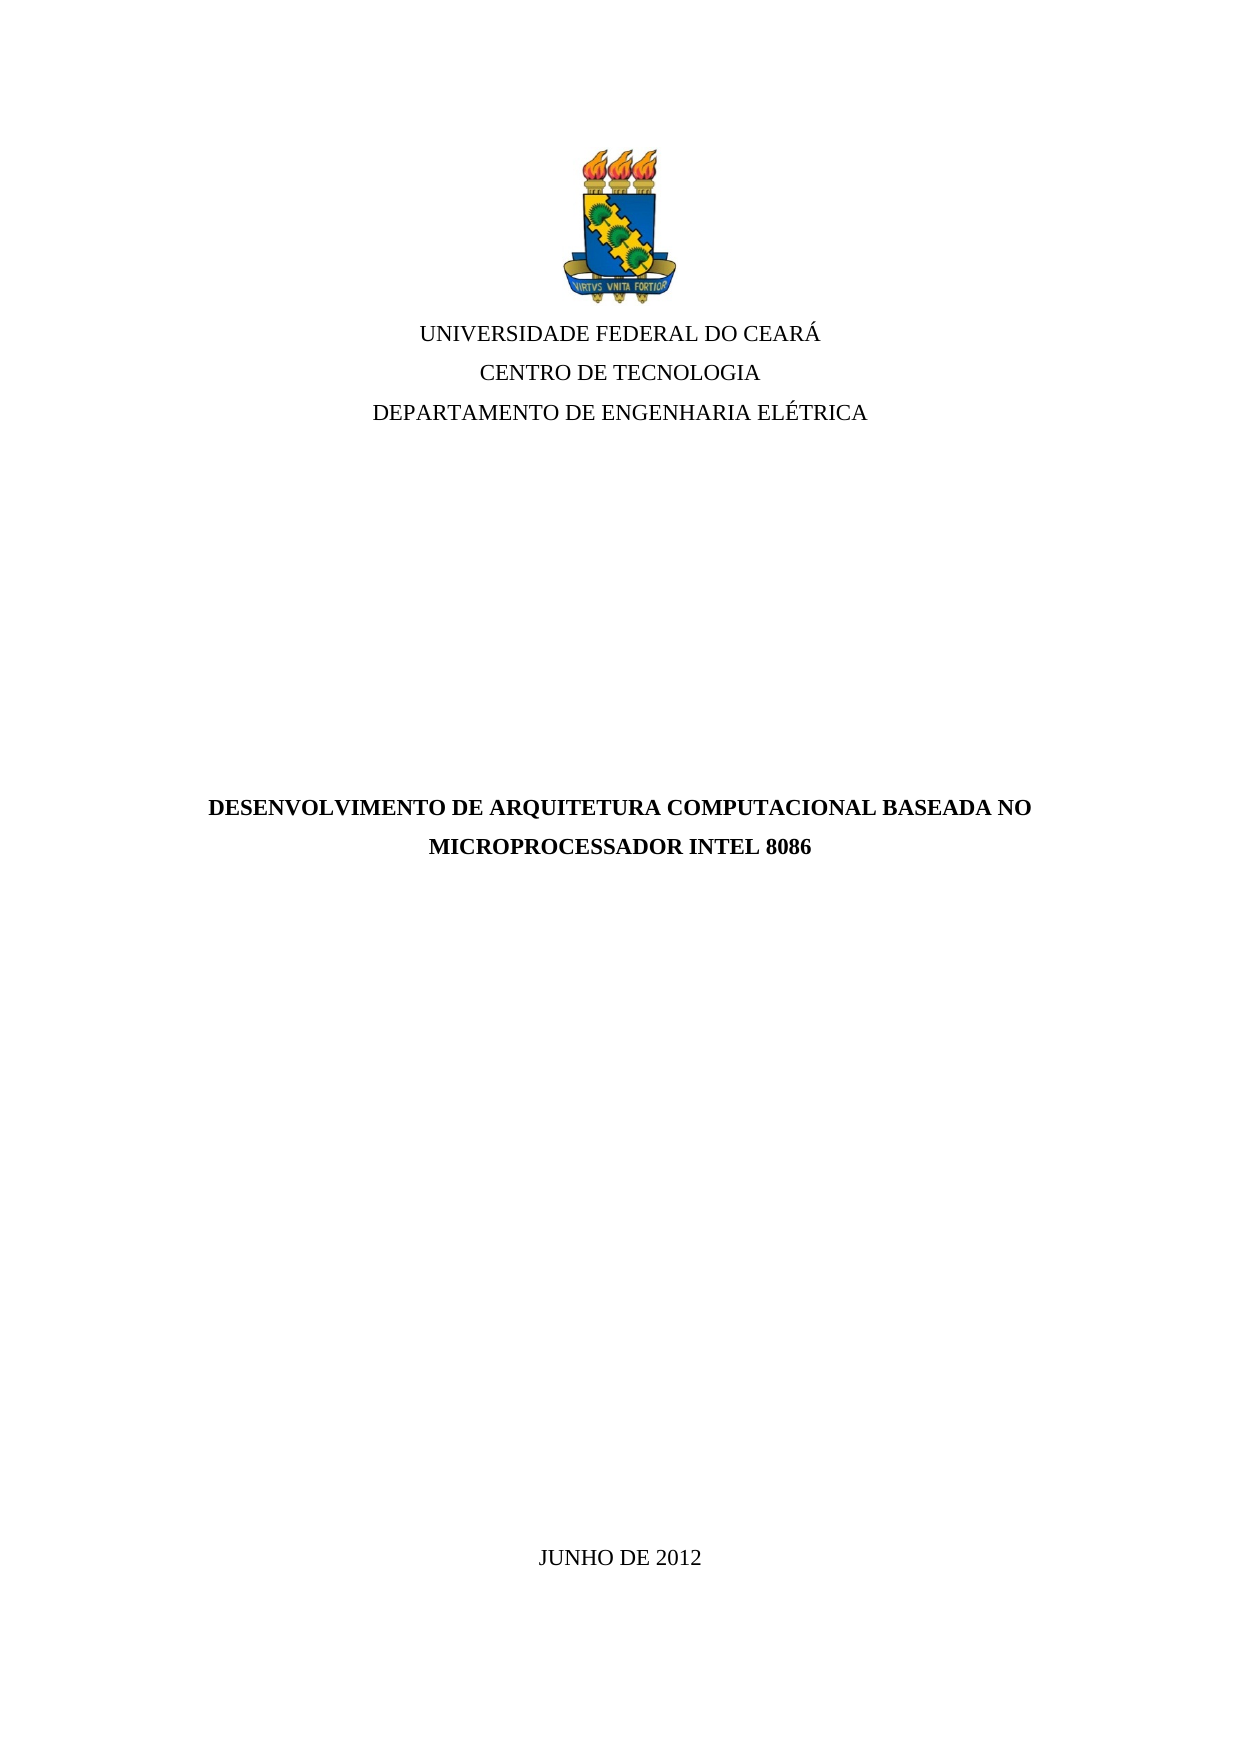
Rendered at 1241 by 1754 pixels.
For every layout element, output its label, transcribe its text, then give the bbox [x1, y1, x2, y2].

text DESENVOLVIMENTO DE ARQUITETURA COMPUTACIONAL BASEADA NO MICROPROCESSADOR INTEL 8086 [177, 794, 1063, 859]
text JUNHO DE 2012 [177, 1544, 1063, 1570]
text DEPARTAMENTO DE ENGENHARIA ELÉTRICA [177, 399, 1063, 425]
text UNIVERSIDADE FEDERAL DO CEARÁ [177, 320, 1063, 346]
picture [562, 147, 678, 306]
text CENTRO DE TECNOLOGIA [177, 359, 1063, 386]
